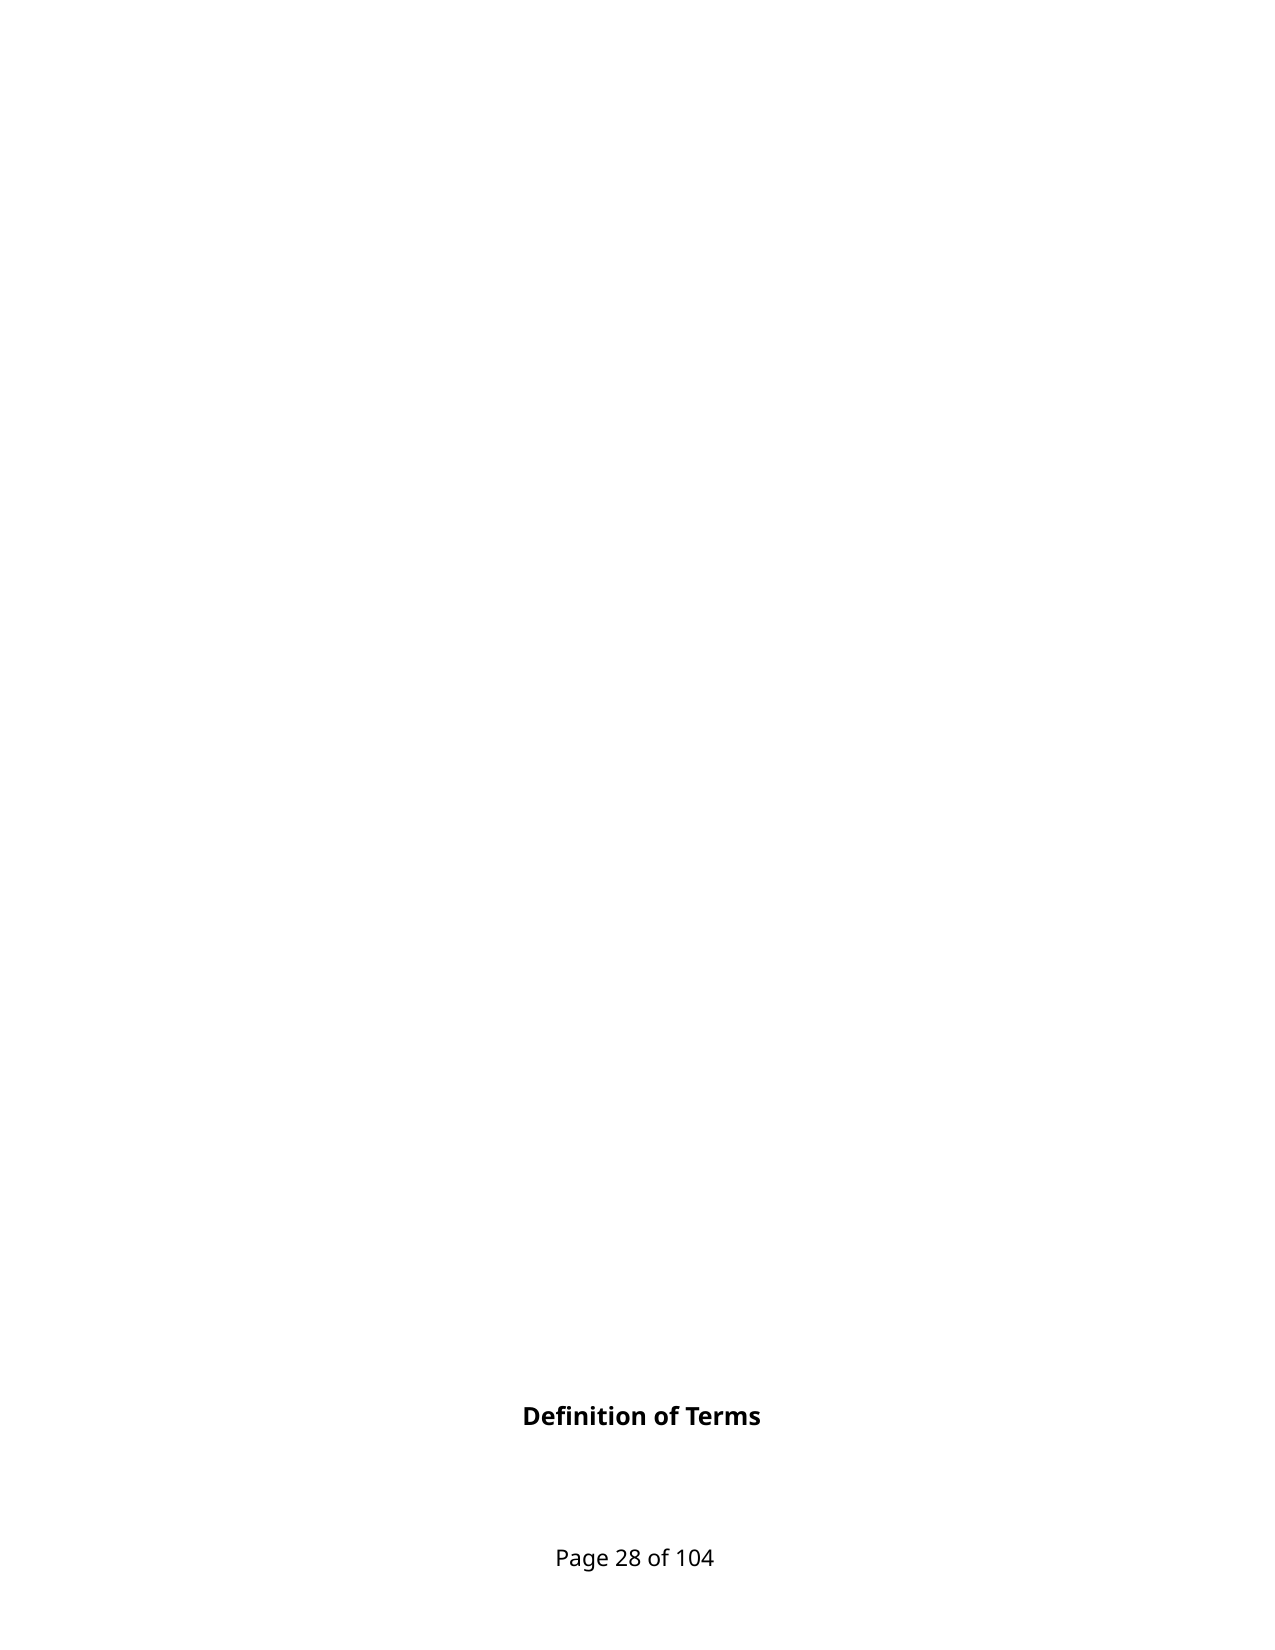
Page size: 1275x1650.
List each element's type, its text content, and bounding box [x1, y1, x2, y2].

subtitle Definition of Terms [150, 1399, 1133, 1433]
